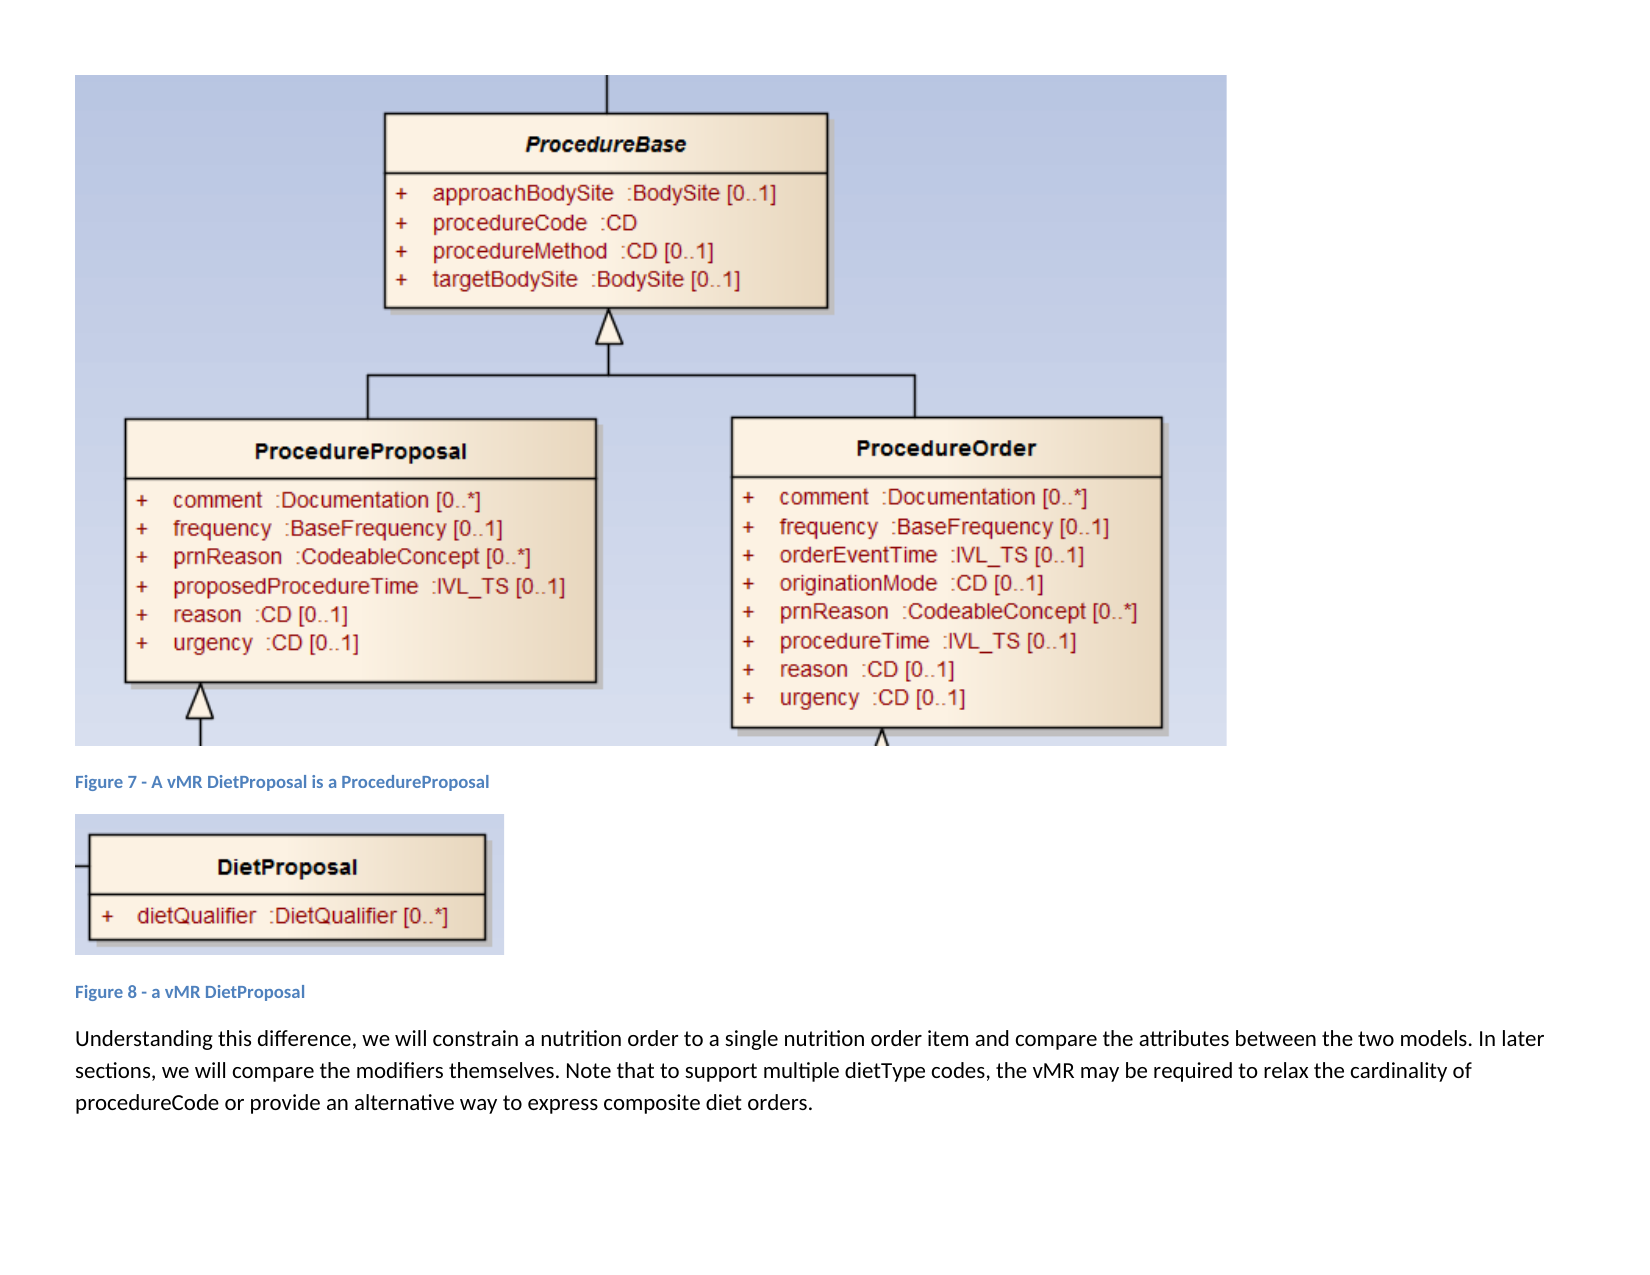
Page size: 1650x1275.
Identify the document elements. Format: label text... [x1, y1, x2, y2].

text Understanding this difference, we will constrain a nutrition order to a single nutrition order item and compare the attributes between the two models. In later sections, we will compare the modifiers themselves. Note that to support multiple dietType codes, the vMR may be required to relax the cardinality of procedureCode or provide an alternative way to express composite diet orders. [75, 1024, 1575, 1116]
picture [75, 814, 505, 955]
picture [75, 75, 1227, 746]
